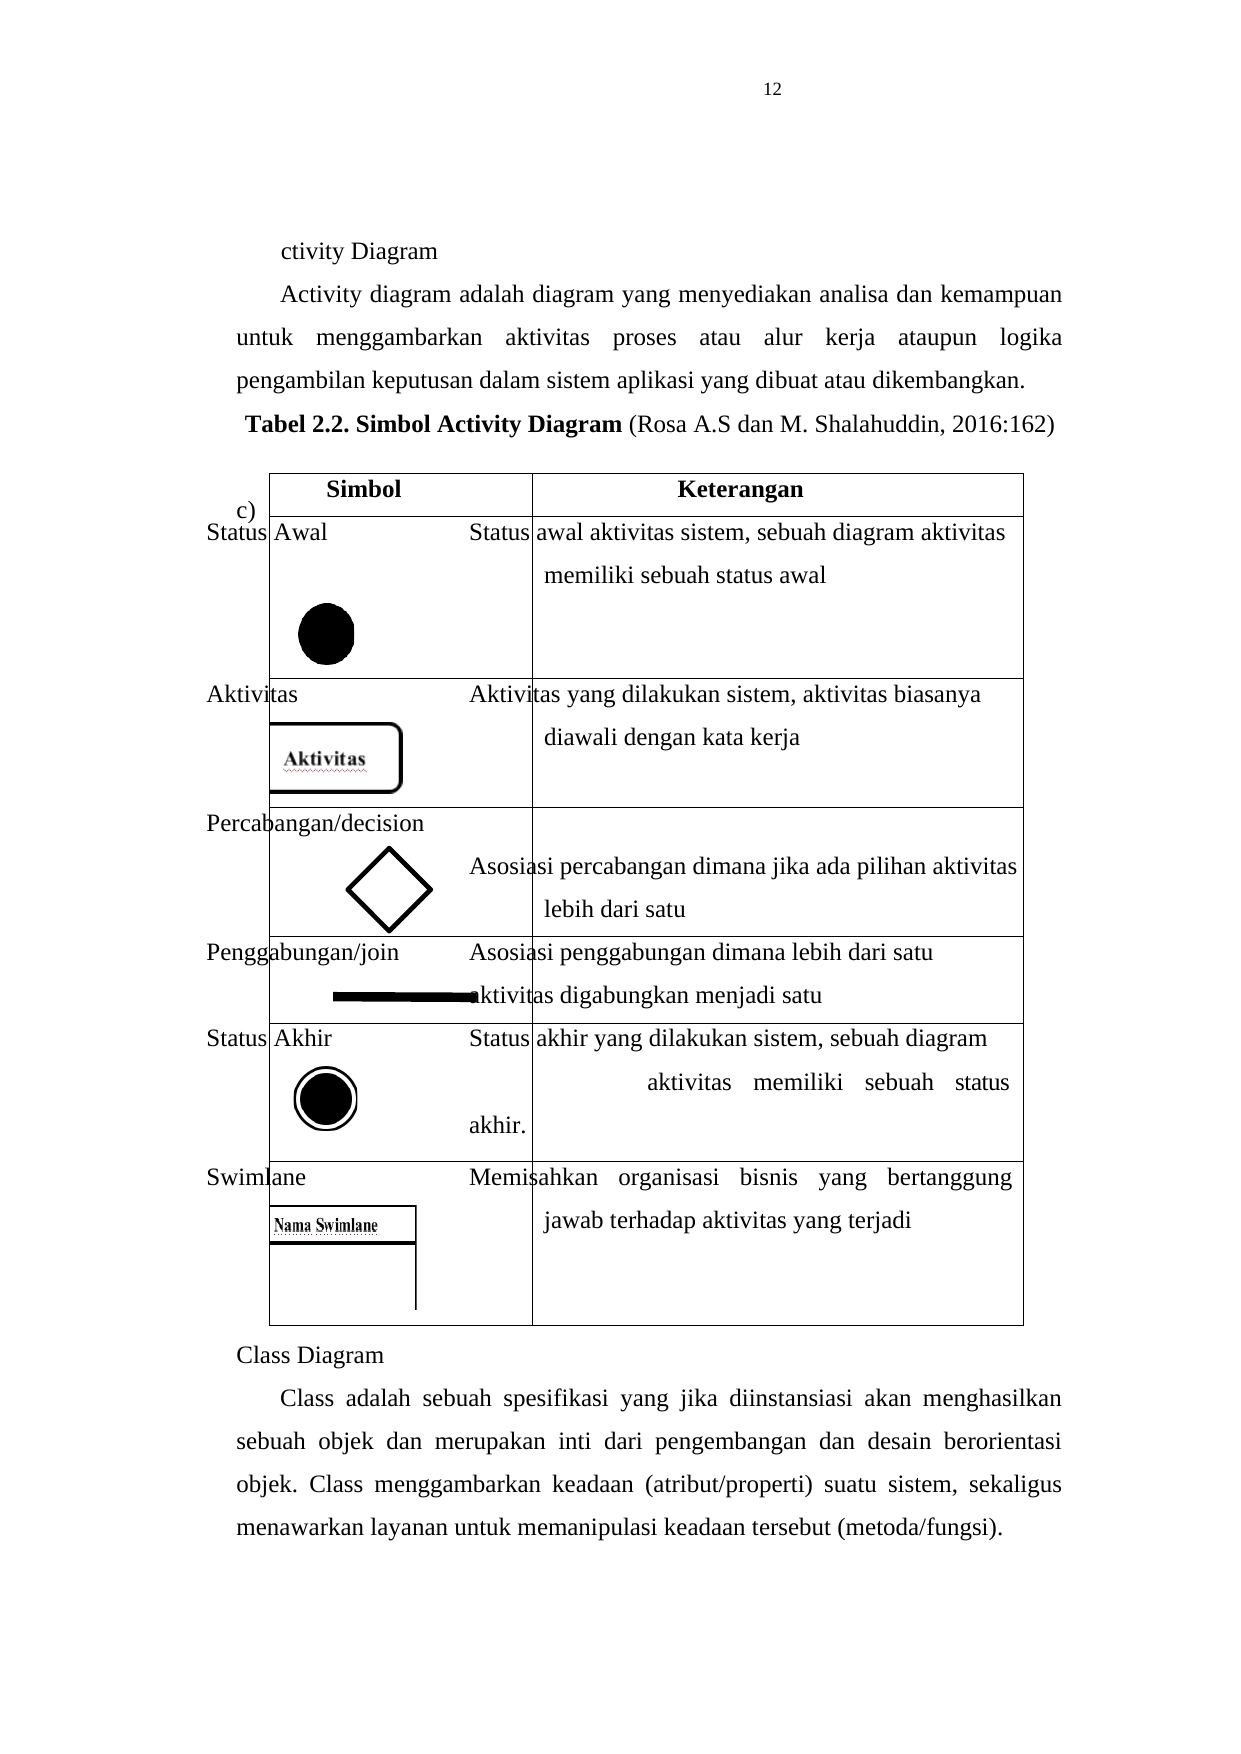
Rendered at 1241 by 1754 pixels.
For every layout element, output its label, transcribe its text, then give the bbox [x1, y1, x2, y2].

table_cell Asosiasi penggabungan dimana lebih dari satu aktivitas digabungkan menjadi satu [533, 937, 1023, 1022]
text Class adalah sebuah spesifikasi yang jika diinstansiasi akan menghasilkan sebuah objek dan merupakan inti dari pengembangan dan desain berorientasi objek. Class menggambarkan keadaan (atribut/properti) suatu sistem, sekaligus menawarkan layanan untuk memanipulasi keadaan tersebut (metoda/fungsi). [236, 1383, 1063, 1541]
table_cell Status akhir yang dilakukan sistem, sebuah diagram aktivitas memiliki sebuah status akhir. [533, 1024, 1023, 1161]
text Activity diagram adalah diagram yang menyediakan analisa dan kemampuan untuk menggambarkan aktivitas proses atau alur kerja ataupun logika pengambilan keputusan dalam sistem aplikasi yang dibuat atau dikembangkan. [236, 279, 1063, 394]
list Class Diagram [236, 495, 1063, 1369]
table_header Simbol [270, 474, 532, 516]
picture [269, 1205, 417, 1310]
list Activity Diagram [236, 236, 1063, 265]
table_cell Status Akhir [270, 1024, 532, 1161]
table_cell Status awal aktivitas sistem, sebuah diagram aktivitas memiliki sebuah status awal [533, 517, 1023, 678]
picture [269, 722, 403, 794]
picture [298, 603, 355, 665]
table_cell Penggabungan/join [270, 937, 532, 1022]
text Tabel 2.2. Simbol Activity Diagram (Rosa A.S dan M. Shalahuddin, 2016:162) [236, 409, 1063, 437]
table_cell Aktivitas [270, 679, 532, 807]
table_header Keterangan [533, 474, 1023, 516]
picture [293, 1066, 358, 1131]
table_cell Swimlane [270, 1162, 532, 1324]
table_cell Aktivitas yang dilakukan sistem, aktivitas biasanya diawali dengan kata kerja [533, 679, 1023, 807]
table_cell Memisahkan organisasi bisnis yang bertanggung jawab terhadap aktivitas yang terjadi [533, 1162, 1023, 1324]
table_cell Status Awal [270, 517, 532, 678]
table_cell Percabangan/decision [270, 808, 532, 936]
table_cell Asosiasi percabangan dimana jika ada pilihan aktivitas lebih dari satu [533, 808, 1023, 936]
